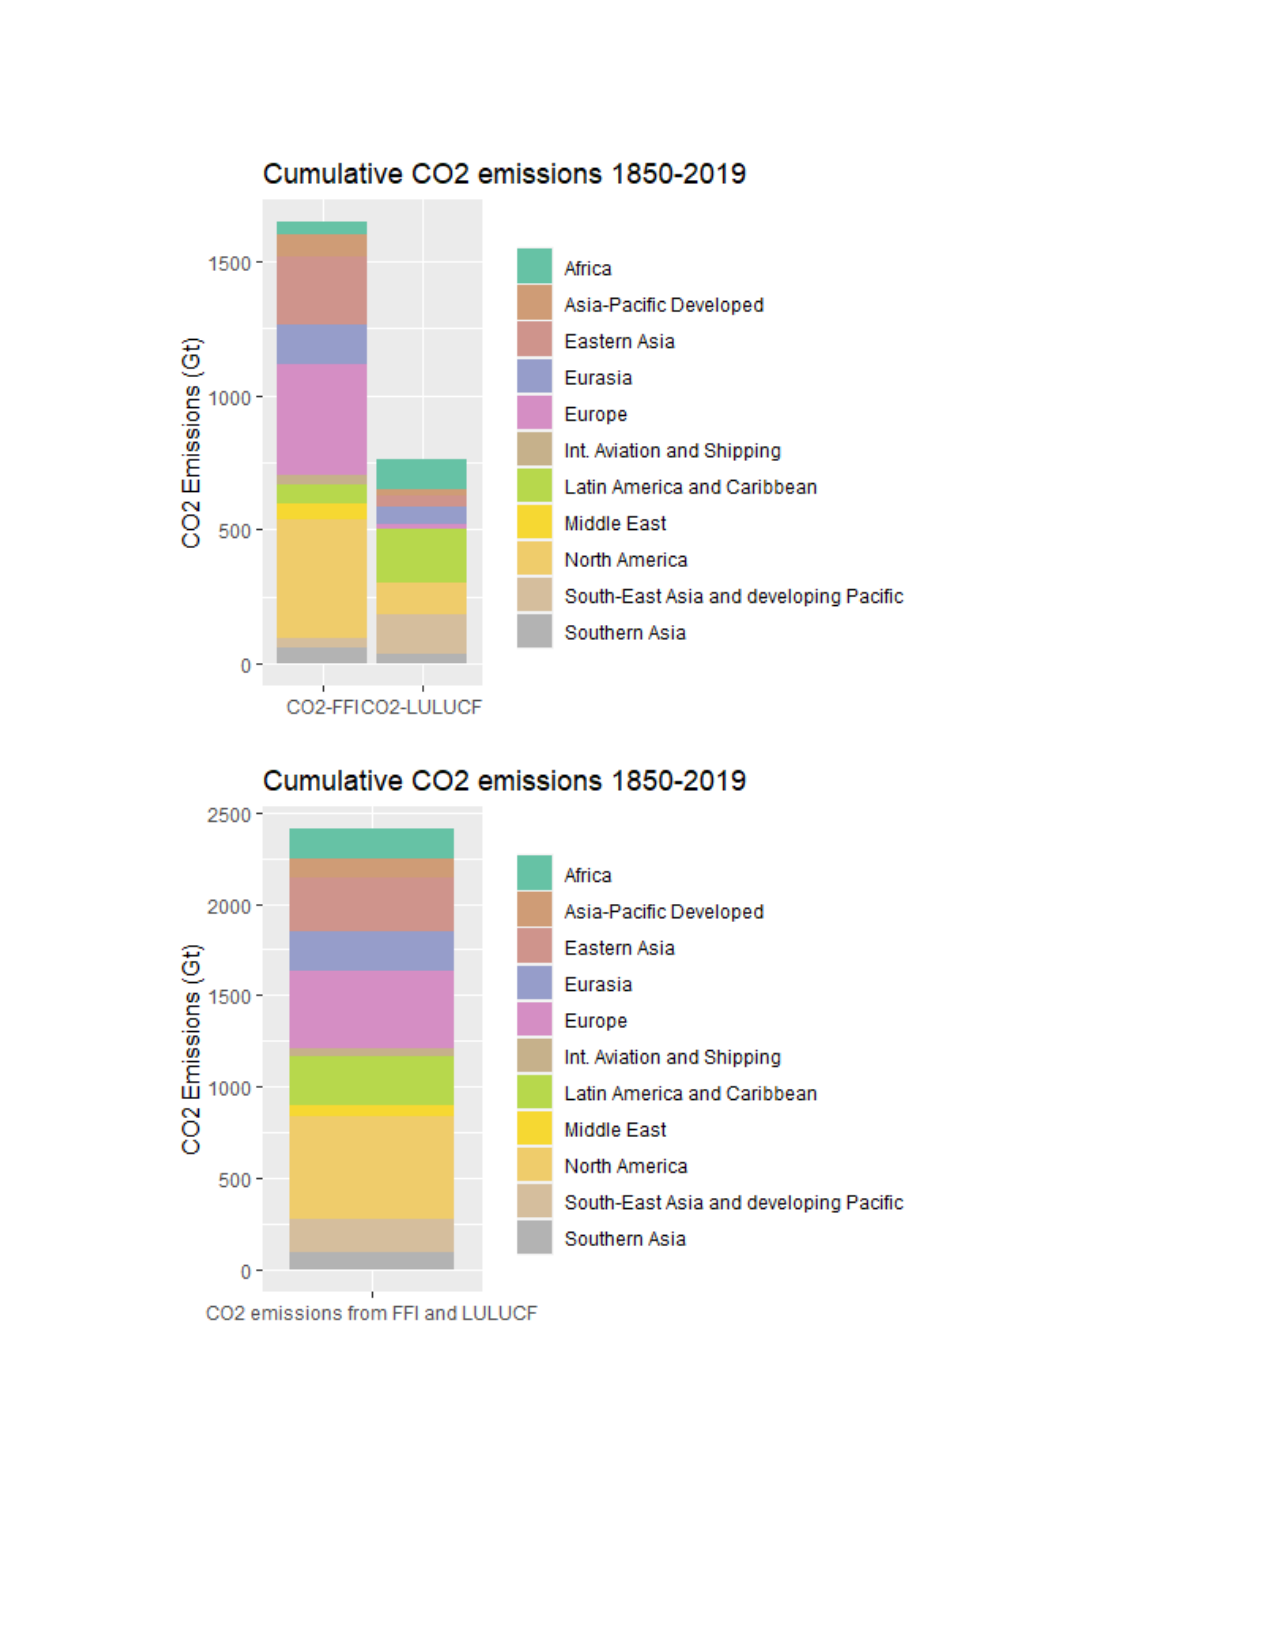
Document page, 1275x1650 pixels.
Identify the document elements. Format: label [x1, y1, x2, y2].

picture [168, 150, 927, 1363]
